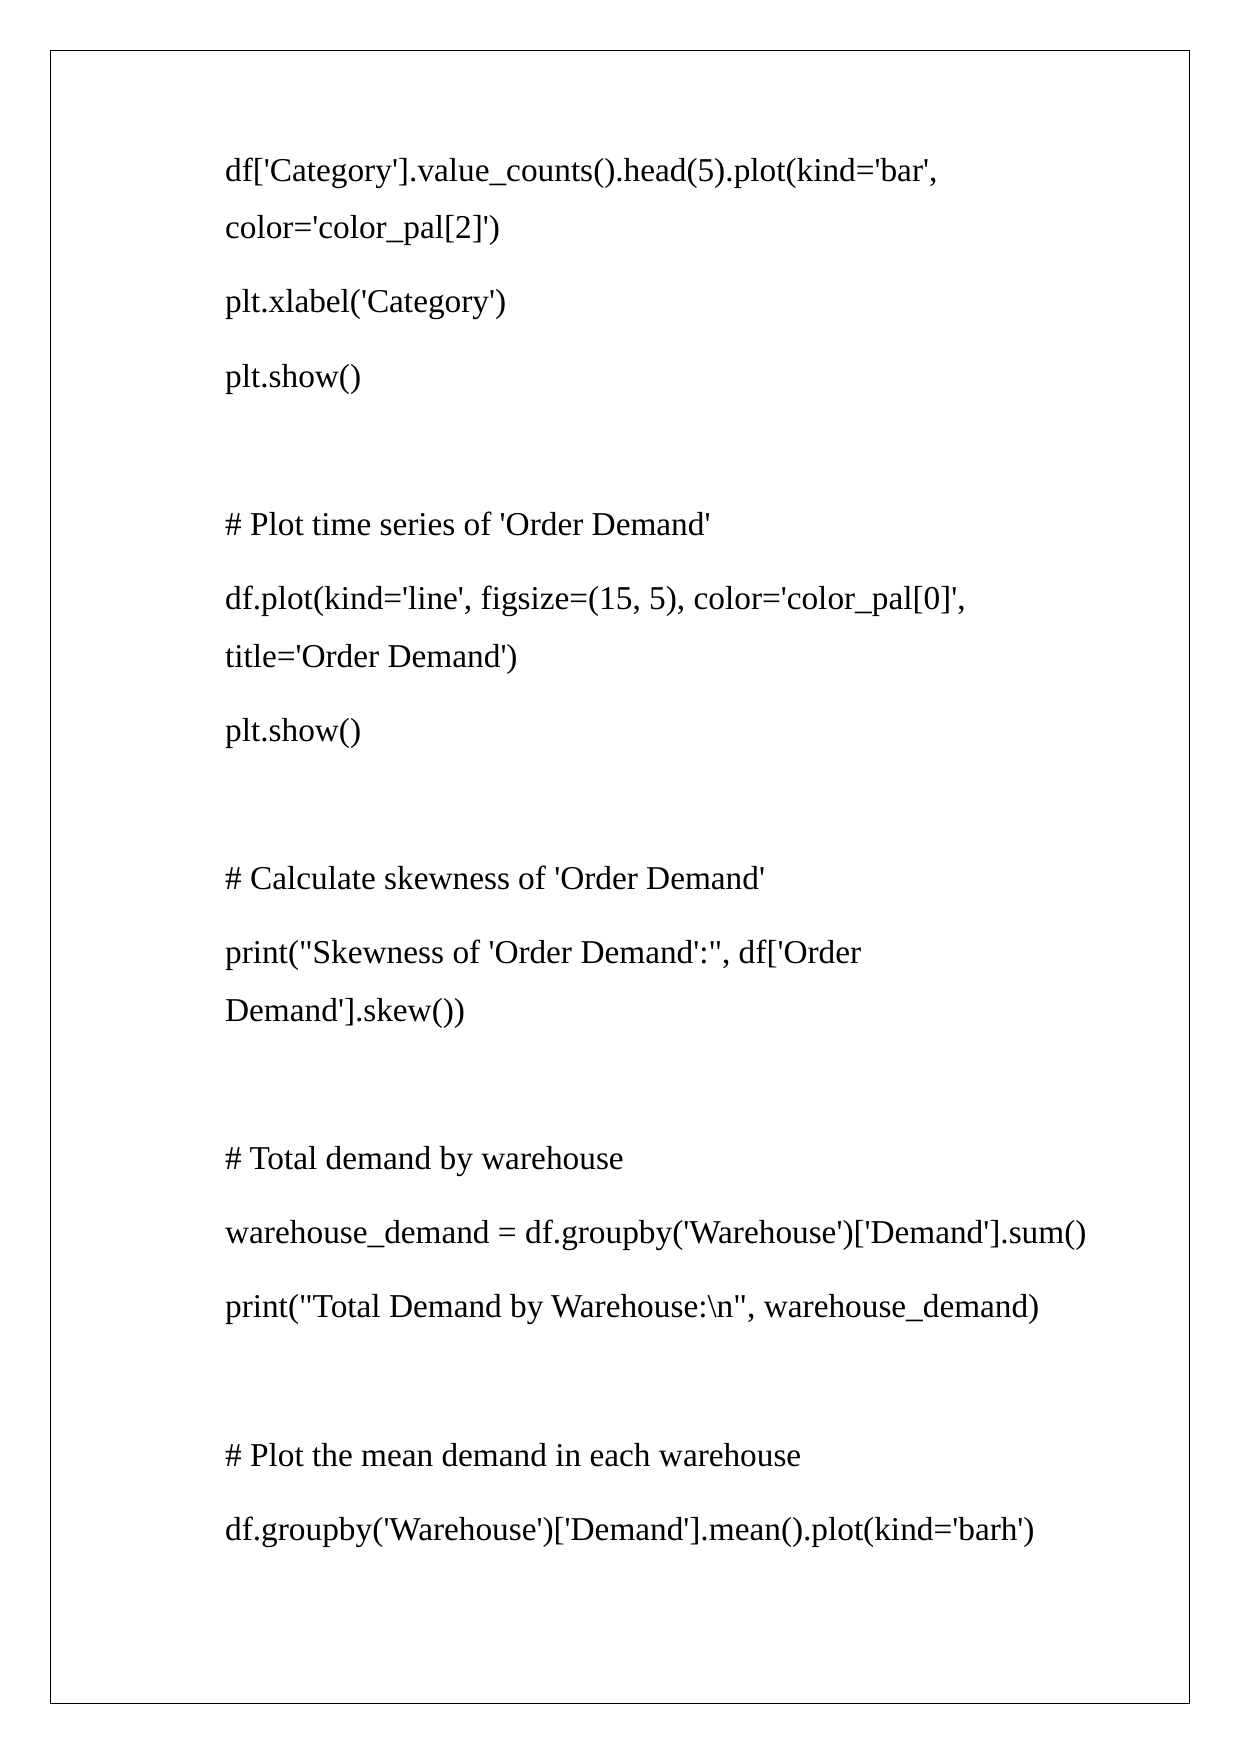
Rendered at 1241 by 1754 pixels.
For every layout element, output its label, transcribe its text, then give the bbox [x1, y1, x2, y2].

text print("Total Demand by Warehouse:\n", warehouse_demand) [225, 1287, 1090, 1325]
text # Plot the mean demand in each warehouse [225, 1435, 1090, 1473]
text # Total demand by warehouse [225, 1138, 1090, 1177]
text # Plot time series of 'Order Demand' [225, 504, 1090, 542]
text df['Category'].value_counts().head(5).plot(kind='bar', color='color_pal[2]') [225, 150, 1090, 246]
text print("Skewness of 'Order Demand':", df['Order Demand'].skew()) [225, 932, 1090, 1028]
text # Calculate skewness of 'Order Demand' [225, 858, 1090, 897]
text plt.show() [225, 356, 1090, 394]
text warehouse_demand = df.groupby('Warehouse')['Demand'].sum() [225, 1212, 1090, 1251]
text df.plot(kind='line', figsize=(15, 5), color='color_pal[0]', title='Order Demand') [225, 578, 1090, 674]
text plt.xlabel('Category') [225, 282, 1090, 320]
text plt.show() [225, 710, 1090, 748]
text df.groupby('Warehouse')['Demand'].mean().plot(kind='barh') [225, 1509, 1090, 1547]
